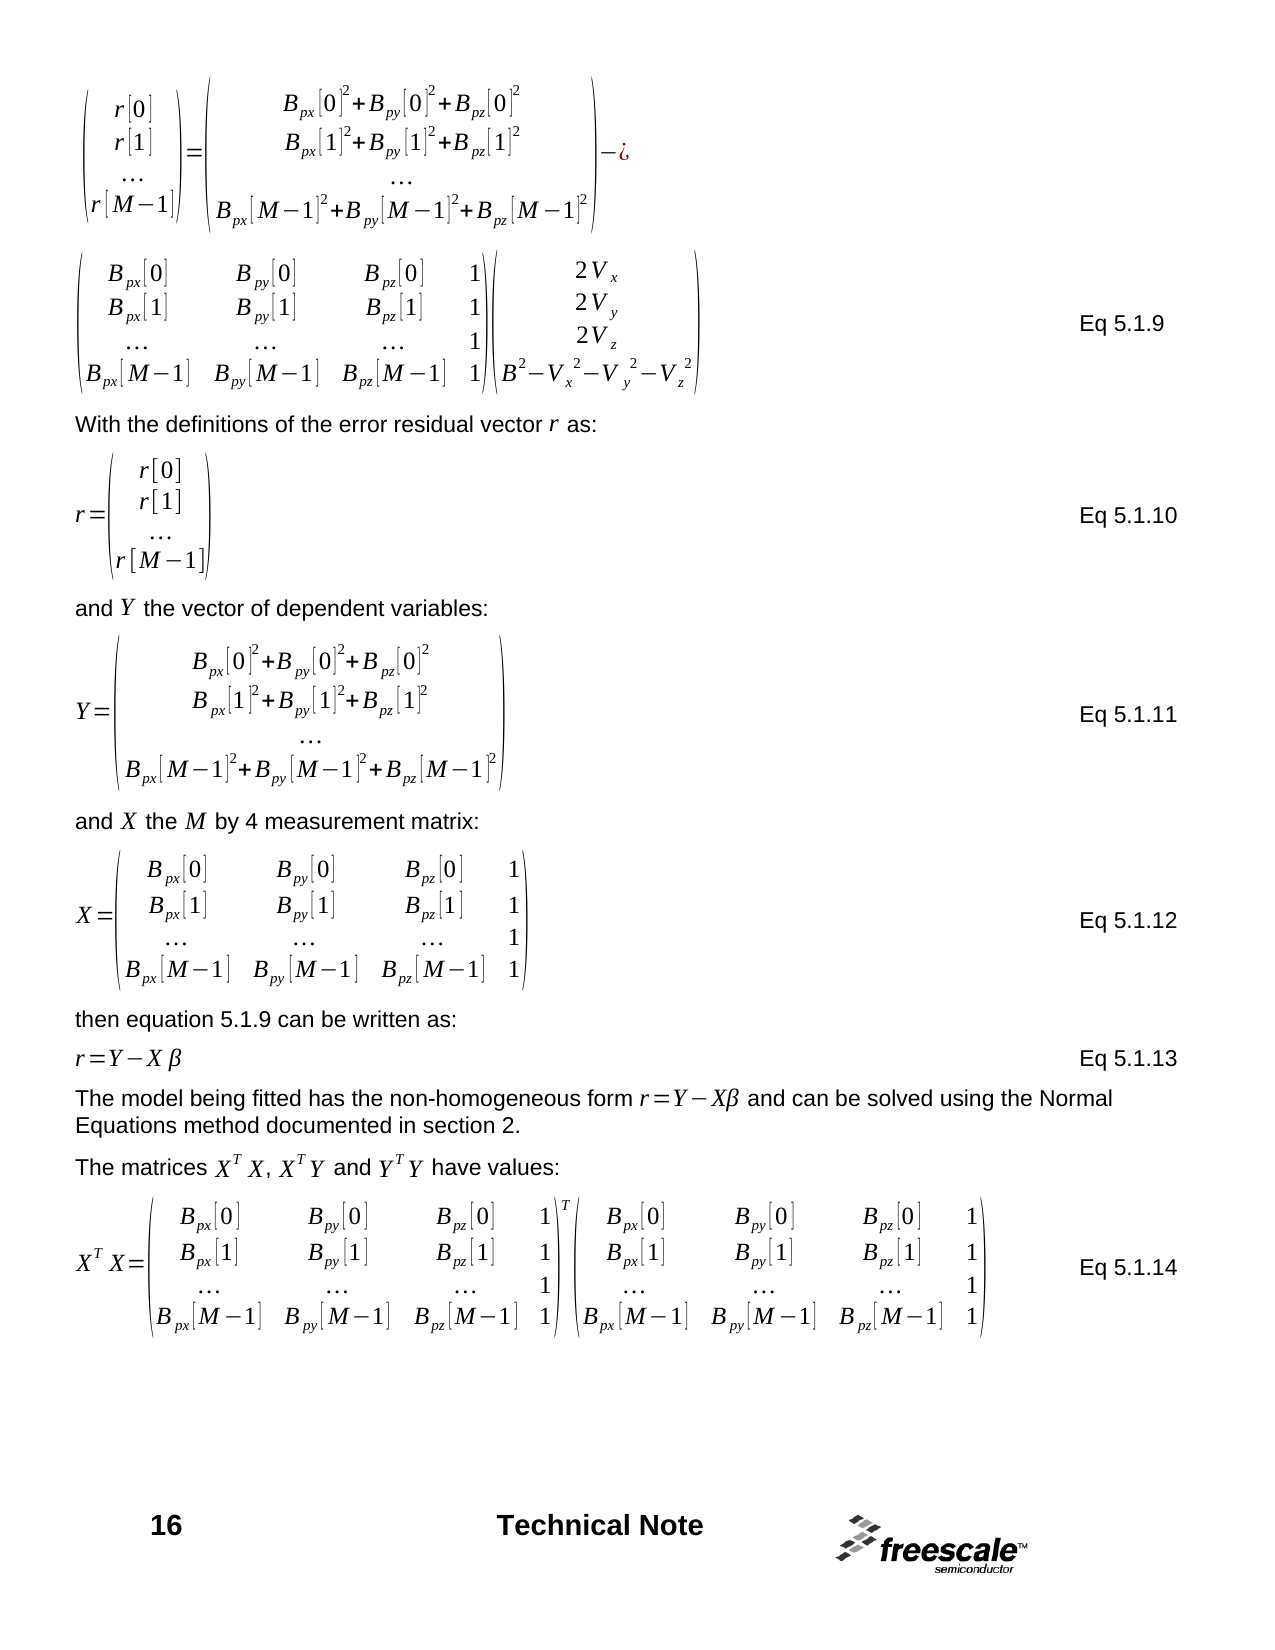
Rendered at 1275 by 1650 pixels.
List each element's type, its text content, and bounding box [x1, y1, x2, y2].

text Eq 5.1.12 [75, 847, 1200, 993]
text The model being fitted has the non-homogeneous form and can be solved using the Normal Equations method documented in section 2. [75, 1084, 1200, 1138]
text and the by 4 measurement matrix: [75, 807, 1200, 835]
text then equation 5.1.9 can be written as: [75, 1006, 1200, 1032]
text Eq 5.1.13 [75, 1044, 1200, 1072]
picture [825, 1505, 1032, 1581]
text The matrices , and have values: [75, 1151, 1200, 1182]
text Eq 5.1.11 [75, 634, 1200, 795]
text and the vector of dependent variables: [75, 594, 1200, 621]
text Eq 5.1.9 [75, 248, 1200, 397]
text Eq 5.1.10 [75, 450, 1200, 581]
text With the definitions of the error residual vector as: [75, 410, 1200, 437]
text Eq 5.1.14 [75, 1195, 1200, 1340]
